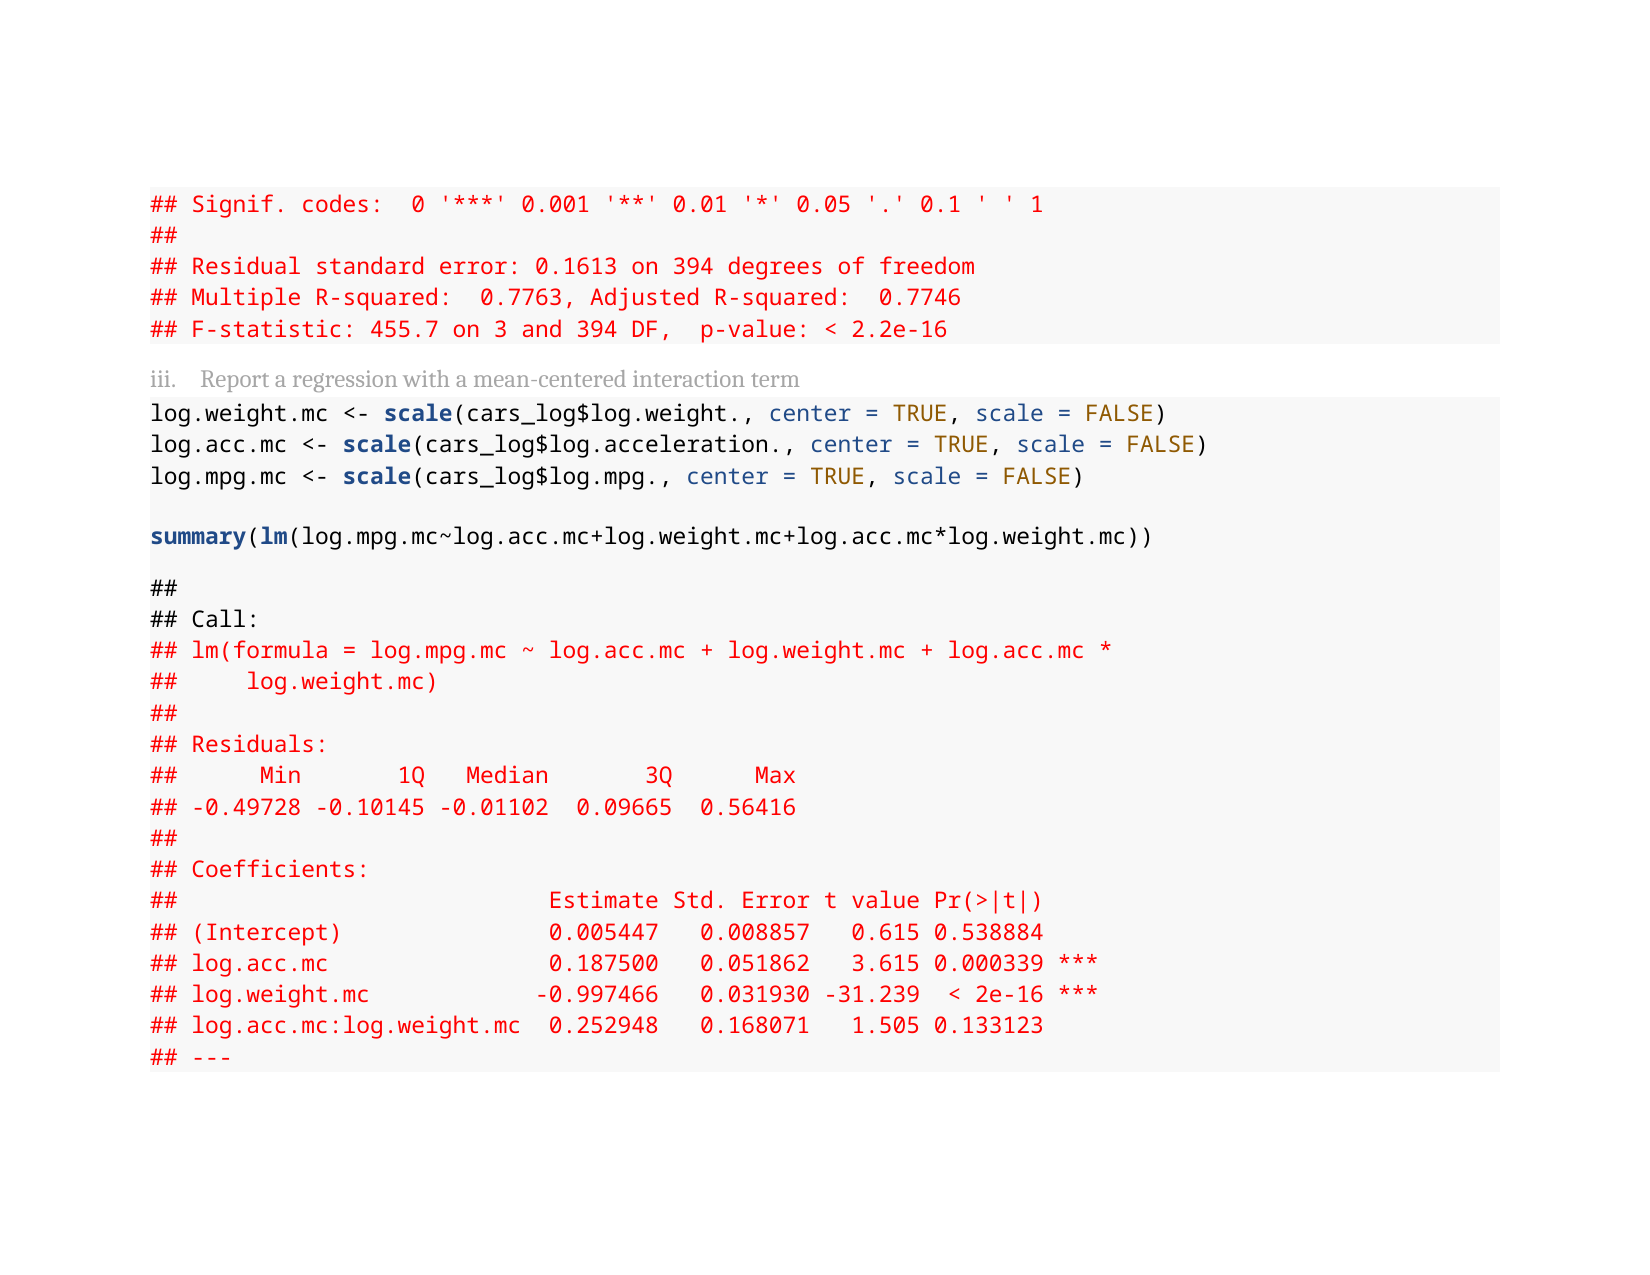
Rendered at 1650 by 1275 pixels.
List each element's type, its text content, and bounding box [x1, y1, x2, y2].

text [150, 187, 1500, 344]
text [150, 572, 1500, 1072]
text log.weight.mc <- scale(cars_log$log.weight., center = TRUE, scale = FALSE) log.acc.mc <- scale(cars_log$log.acceleration., center = TRUE, scale = FALSE) log.mpg.mc <- scale(cars_log$log.mpg., center = TRUE, scale = FALSE) summary(lm(log.mpg.mc~log.acc.mc+log.weight.mc+log.acc.mc*log.weight.mc)) [150, 397, 1500, 551]
list Report a regression with a mean-centered interaction term [150, 364, 1500, 393]
